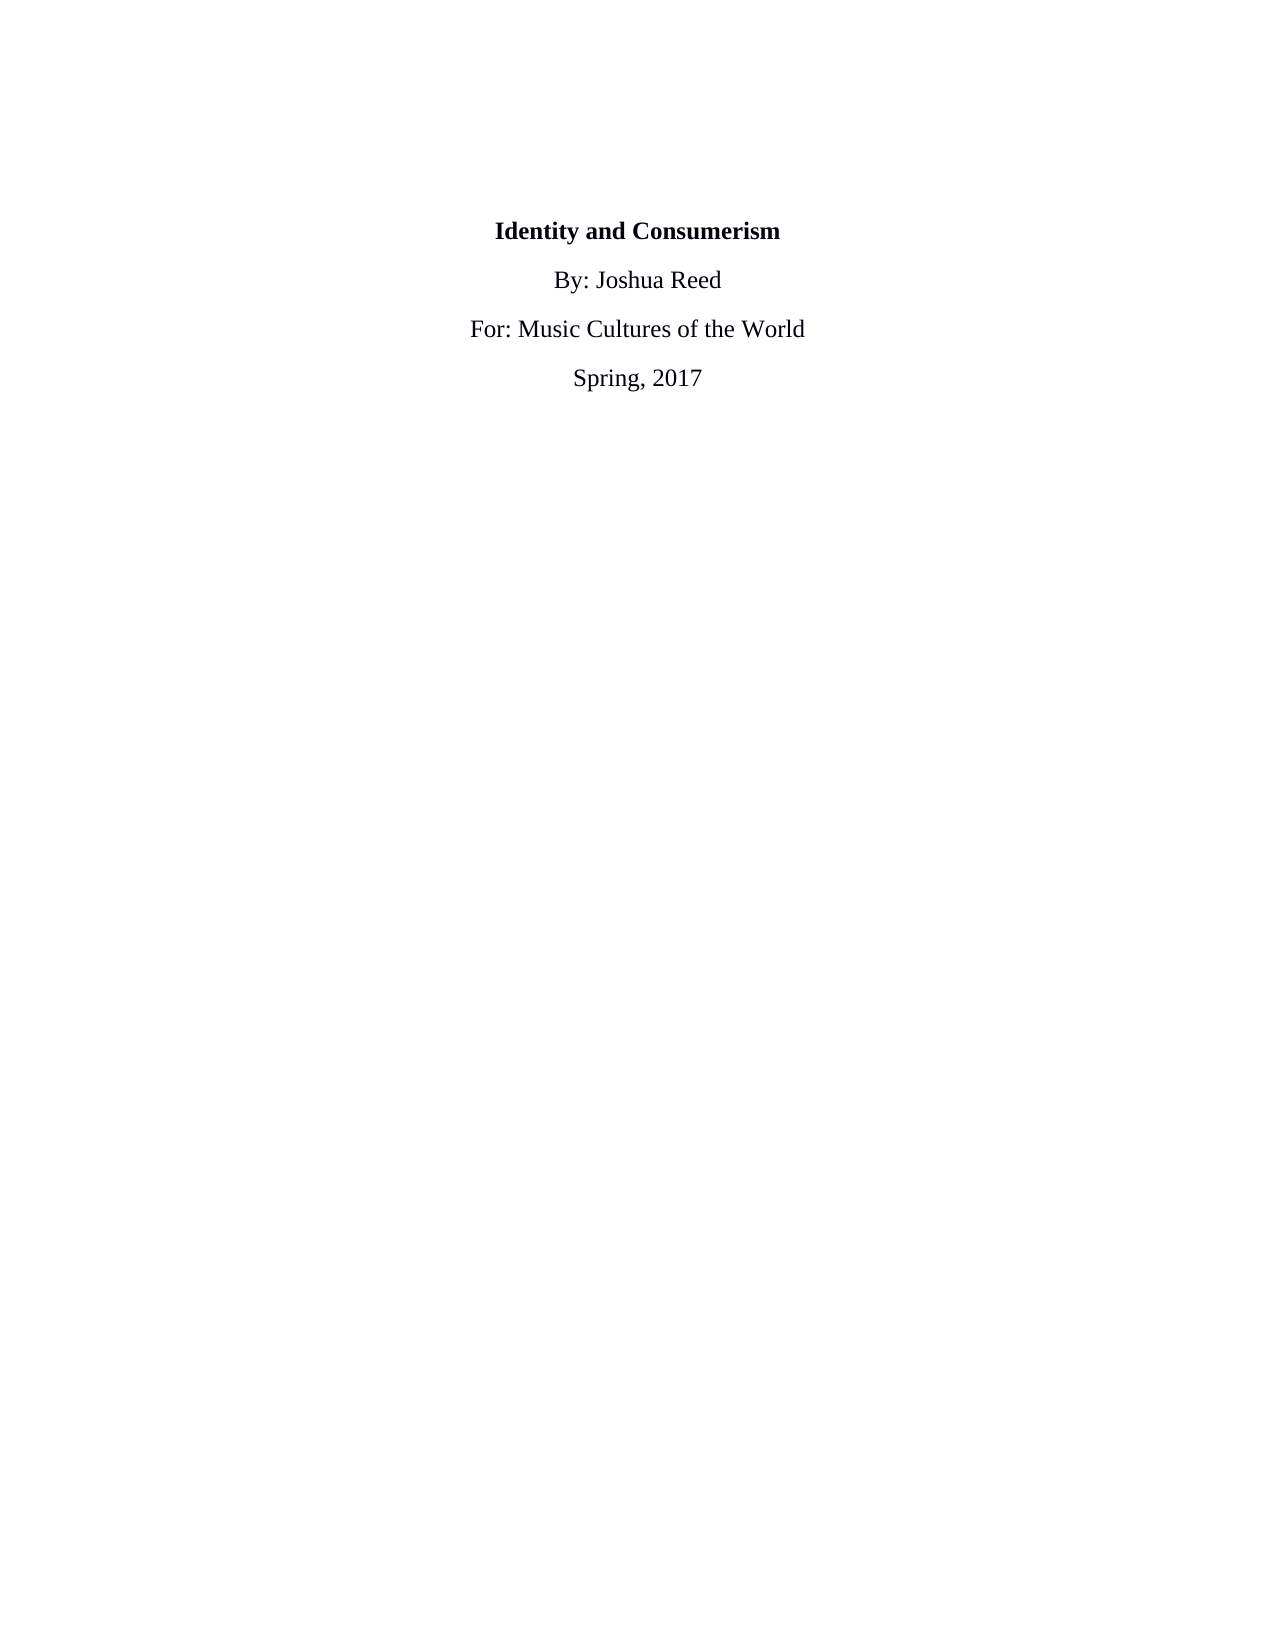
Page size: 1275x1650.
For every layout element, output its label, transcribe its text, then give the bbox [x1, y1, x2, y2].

text Spring, 2017 [118, 363, 1157, 392]
text Identity and Consumerism [118, 216, 1157, 245]
text For: Music Cultures of the World [118, 314, 1157, 343]
text By: Joshua Reed [118, 265, 1157, 294]
